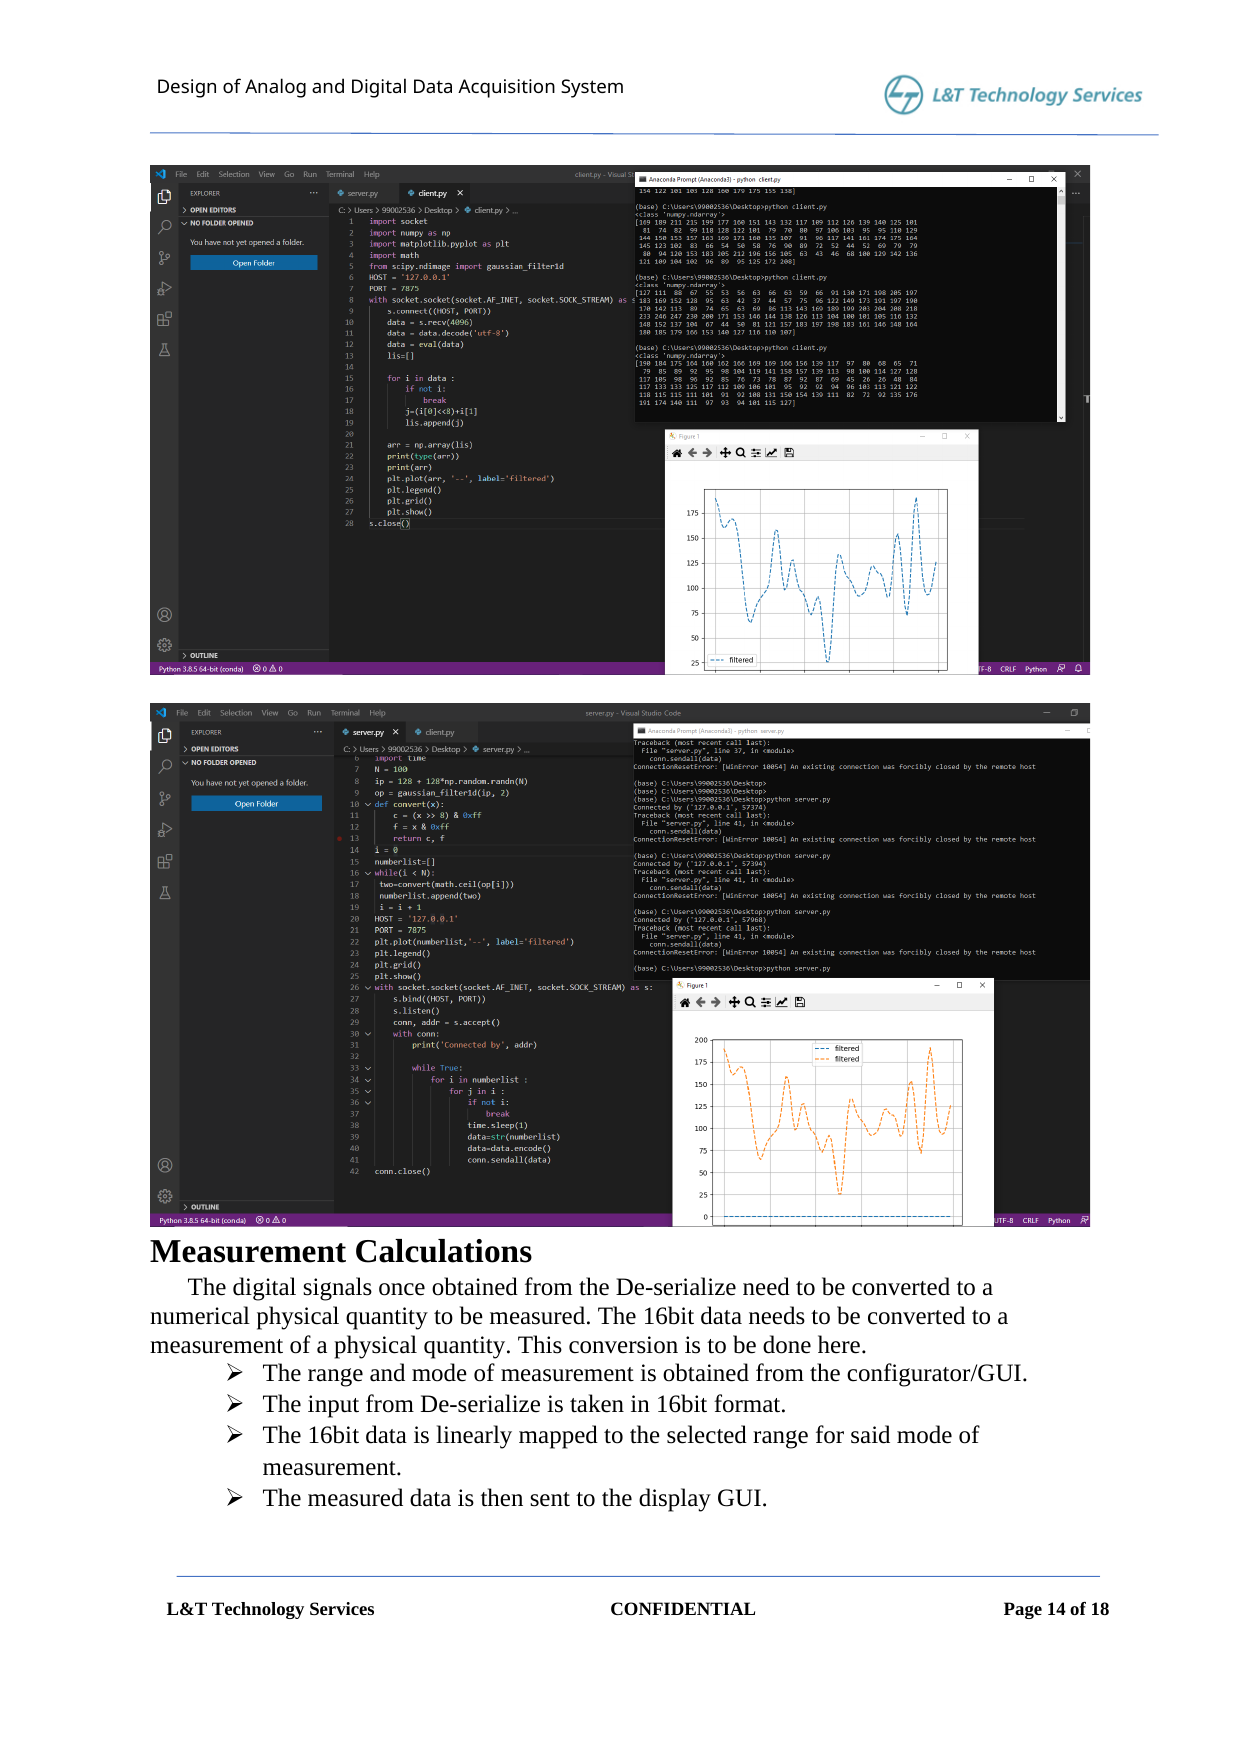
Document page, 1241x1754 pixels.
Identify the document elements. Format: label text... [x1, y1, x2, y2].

text The digital signals once obtained from the De-serialize need to be converted to a numerical physical quantity to be measured. The 16bit data needs to be converted to a measurement of a physical quantity. This conversion is to be done here. [150, 1272, 1090, 1358]
picture [150, 703, 1091, 1227]
list The range and mode of measurement is obtained from the configurator/GUI. [225, 1358, 1090, 1387]
picture [882, 64, 1144, 127]
list The 16bit data is linearly mapped to the selected range for said mode of measurement. [225, 1421, 1090, 1480]
list The measured data is then sent to the display GUI. [225, 1483, 1090, 1511]
list The input from De-serialize is taken in 16bit format. [225, 1389, 1090, 1418]
subtitle Measurement Calculations [150, 1231, 1090, 1269]
picture [150, 165, 1091, 675]
